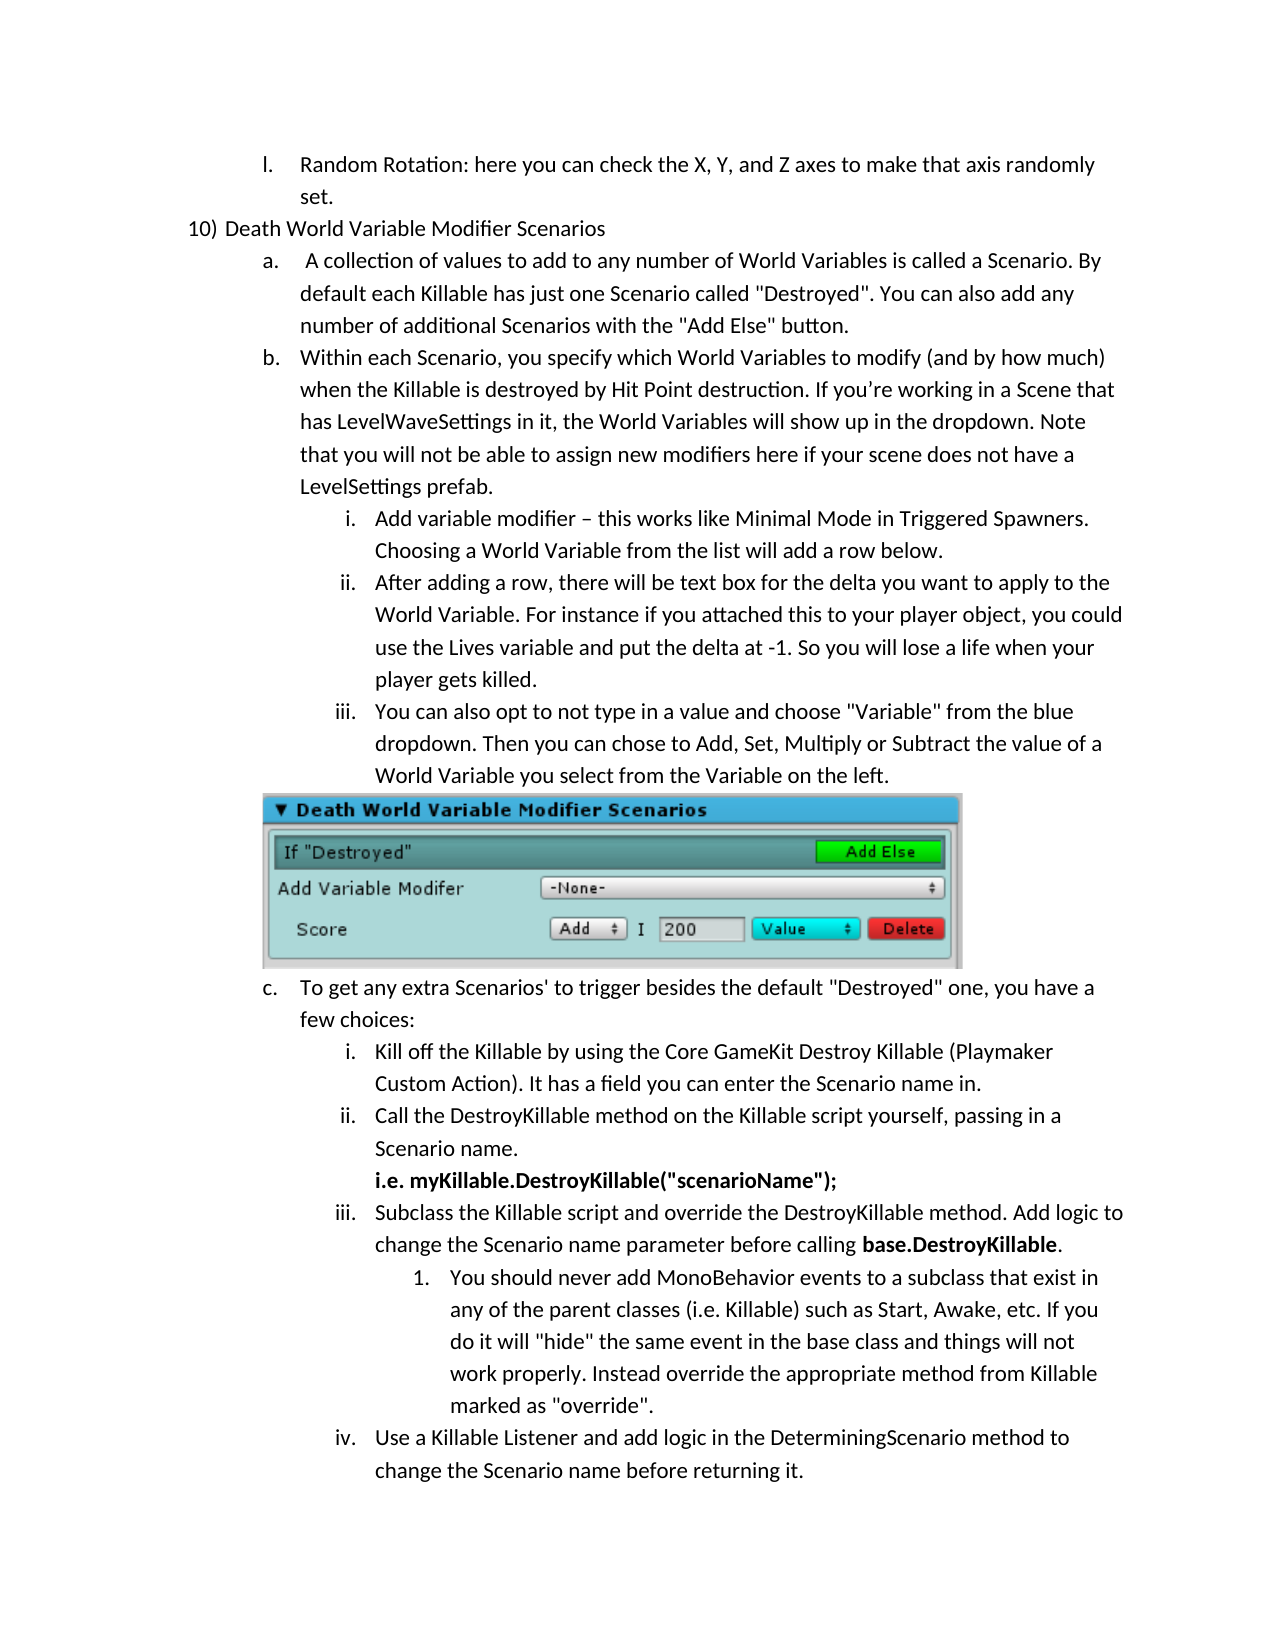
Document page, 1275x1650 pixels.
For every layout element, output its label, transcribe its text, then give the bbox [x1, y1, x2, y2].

list You should never add MonoBehavior events to a subclass that exist in any of the parent classes (i.e. Killable) such as Start, Awake, etc. If you do it will "hide" the same event in the base class and things will not work properly. Instead override the appropriate method from Killable marked as "override". [412, 1263, 1125, 1419]
list Call the DestroyKillable method on the Killable script yourself, passing in a Scenario name. [356, 1102, 1125, 1162]
list To get any extra Scenarios' to trigger besides the default "Destroyed" one, you have a few choices: [262, 973, 1125, 1033]
list You can also opt to not type in a value and choose "Variable" from the blue dropdown. Then you can chose to Add, Set, Multiply or Subtract the value of a World Variable you select from the Variable on the left. [356, 697, 1125, 789]
list Use a Killable Listener and add logic in the DeterminingScenario method to change the Scenario name before returning it. [356, 1423, 1125, 1484]
list Death World Variable Modifier Scenarios [187, 214, 1125, 242]
list Kill off the Killable by using the Core GameKit Destroy Killable (Playmaker Custom Action). It has a field you can enter the Scenario name in. [356, 1037, 1125, 1097]
list Random Rotation: here you can check the X, Y, and Z axes to make that axis randomly set. [262, 150, 1125, 210]
list A collection of values to add to any number of World Variables is called a Scenario. By default each Killable has just one Scenario called "Destroyed". You can also add any number of additional Scenarios with the "Add Else" button. [262, 247, 1125, 339]
list Subclass the Killable script and override the DestroyKillable method. Add logic to change the Scenario name parameter before calling base.DestroyKillable. [356, 1198, 1125, 1258]
list i.e. myKillable.DestroyKillable("scenarioName"); [225, 1166, 1125, 1194]
list After adding a row, there will be text box for the delta you want to apply to the World Variable. For instance if you attached this to your player object, you could use the Lives variable and put the delta at -1. So you will lose a life when your player gets killed. [356, 568, 1125, 693]
list Within each Scenario, you specify which World Variables to modify (and by how much) when the Killable is destroyed by Hit Point destruction. If you’re working in a Scene that has LevelWaveSettings in it, the World Variables will show up in the dropdown. Note that you will not be able to assign new modifiers here if your scene does not have a LevelSettings prefab. [262, 343, 1125, 500]
picture [262, 793, 963, 969]
list Add variable modifier – this works like Minimal Mode in Triggered Spawners. Choosing a World Variable from the list will add a row below. [356, 504, 1125, 564]
